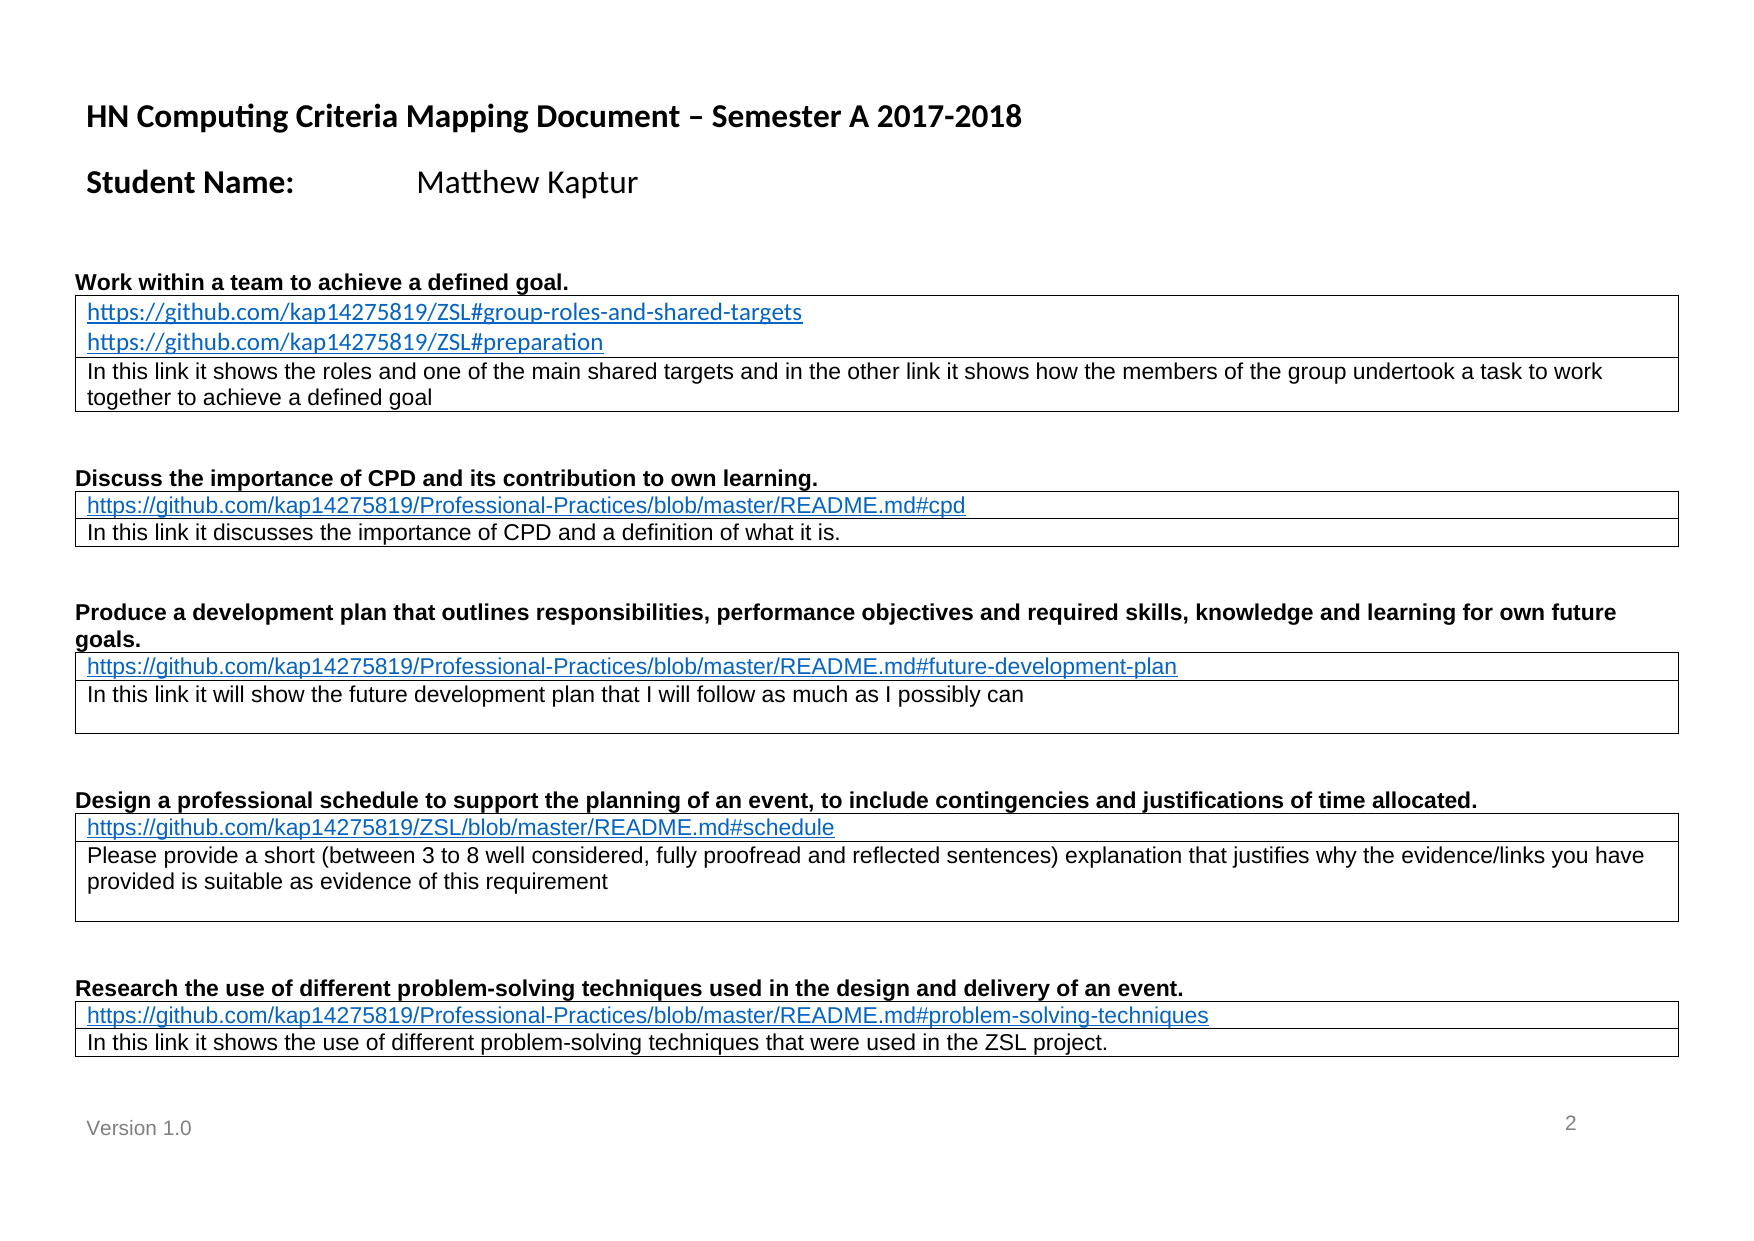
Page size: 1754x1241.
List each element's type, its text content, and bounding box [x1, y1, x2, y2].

text Discuss the importance of CPD and its contribution to own learning. [75, 464, 1679, 491]
text Design a professional schedule to support the planning of an event, to include contingencies and justifications of time allocated. [75, 787, 1679, 813]
text Work within a team to achieve a defined goal. [75, 268, 1679, 295]
table_cell In this link it will show the future development plan that I will follow as much as I possibly can [76, 681, 1678, 733]
table_cell In this link it discusses the importance of CPD and a definition of what it is. [76, 519, 1678, 546]
table_header https://github.com/kap14275819/Professional-Practices/blob/master/README.md#cpd [76, 492, 1678, 518]
text Produce a development plan that outlines responsibilities, performance objectives and required skills, knowledge and learning for own future goals. [75, 599, 1679, 652]
table_header https://github.com/kap14275819/ZSL/blob/master/README.md#schedule [76, 814, 1678, 841]
table_header https://github.com/kap14275819/ZSL#group-roles-and-shared-targets https://github.com/kap14275819/ZSL#preparation [76, 296, 1678, 357]
text Research the use of different problem-solving techniques used in the design and delivery of an event. [75, 974, 1679, 1001]
table_cell In this link it shows the use of different problem-solving techniques that were used in the ZSL project. [76, 1029, 1678, 1056]
table_header https://github.com/kap14275819/Professional-Practices/blob/master/README.md#problem-solving-techniques [76, 1002, 1678, 1028]
table_cell In this link it shows the roles and one of the main shared targets and in the other link it shows how the members of the group undertook a task to work together to achieve a defined goal [76, 358, 1678, 411]
table_header https://github.com/kap14275819/Professional-Practices/blob/master/README.md#future-development-plan [76, 653, 1678, 679]
